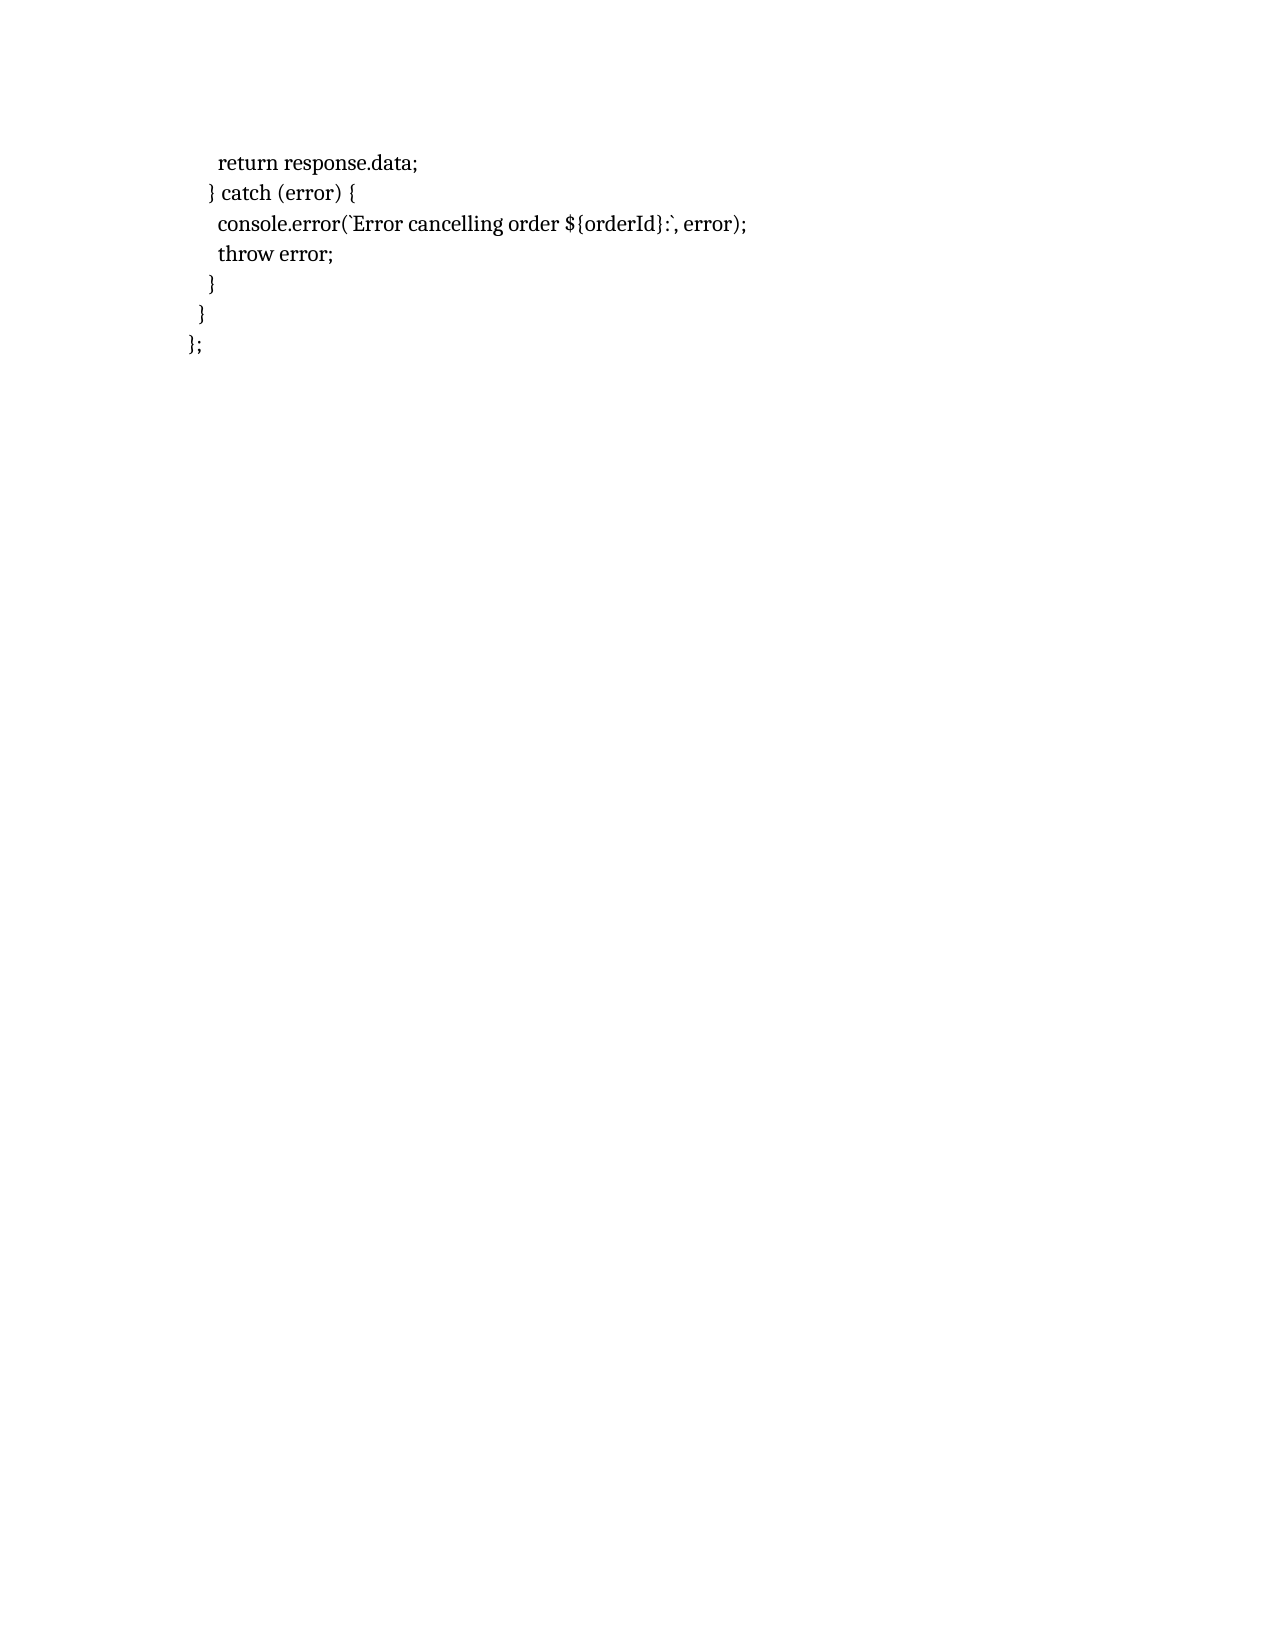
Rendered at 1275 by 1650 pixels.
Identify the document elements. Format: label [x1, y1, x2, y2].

text [187, 150, 1087, 358]
